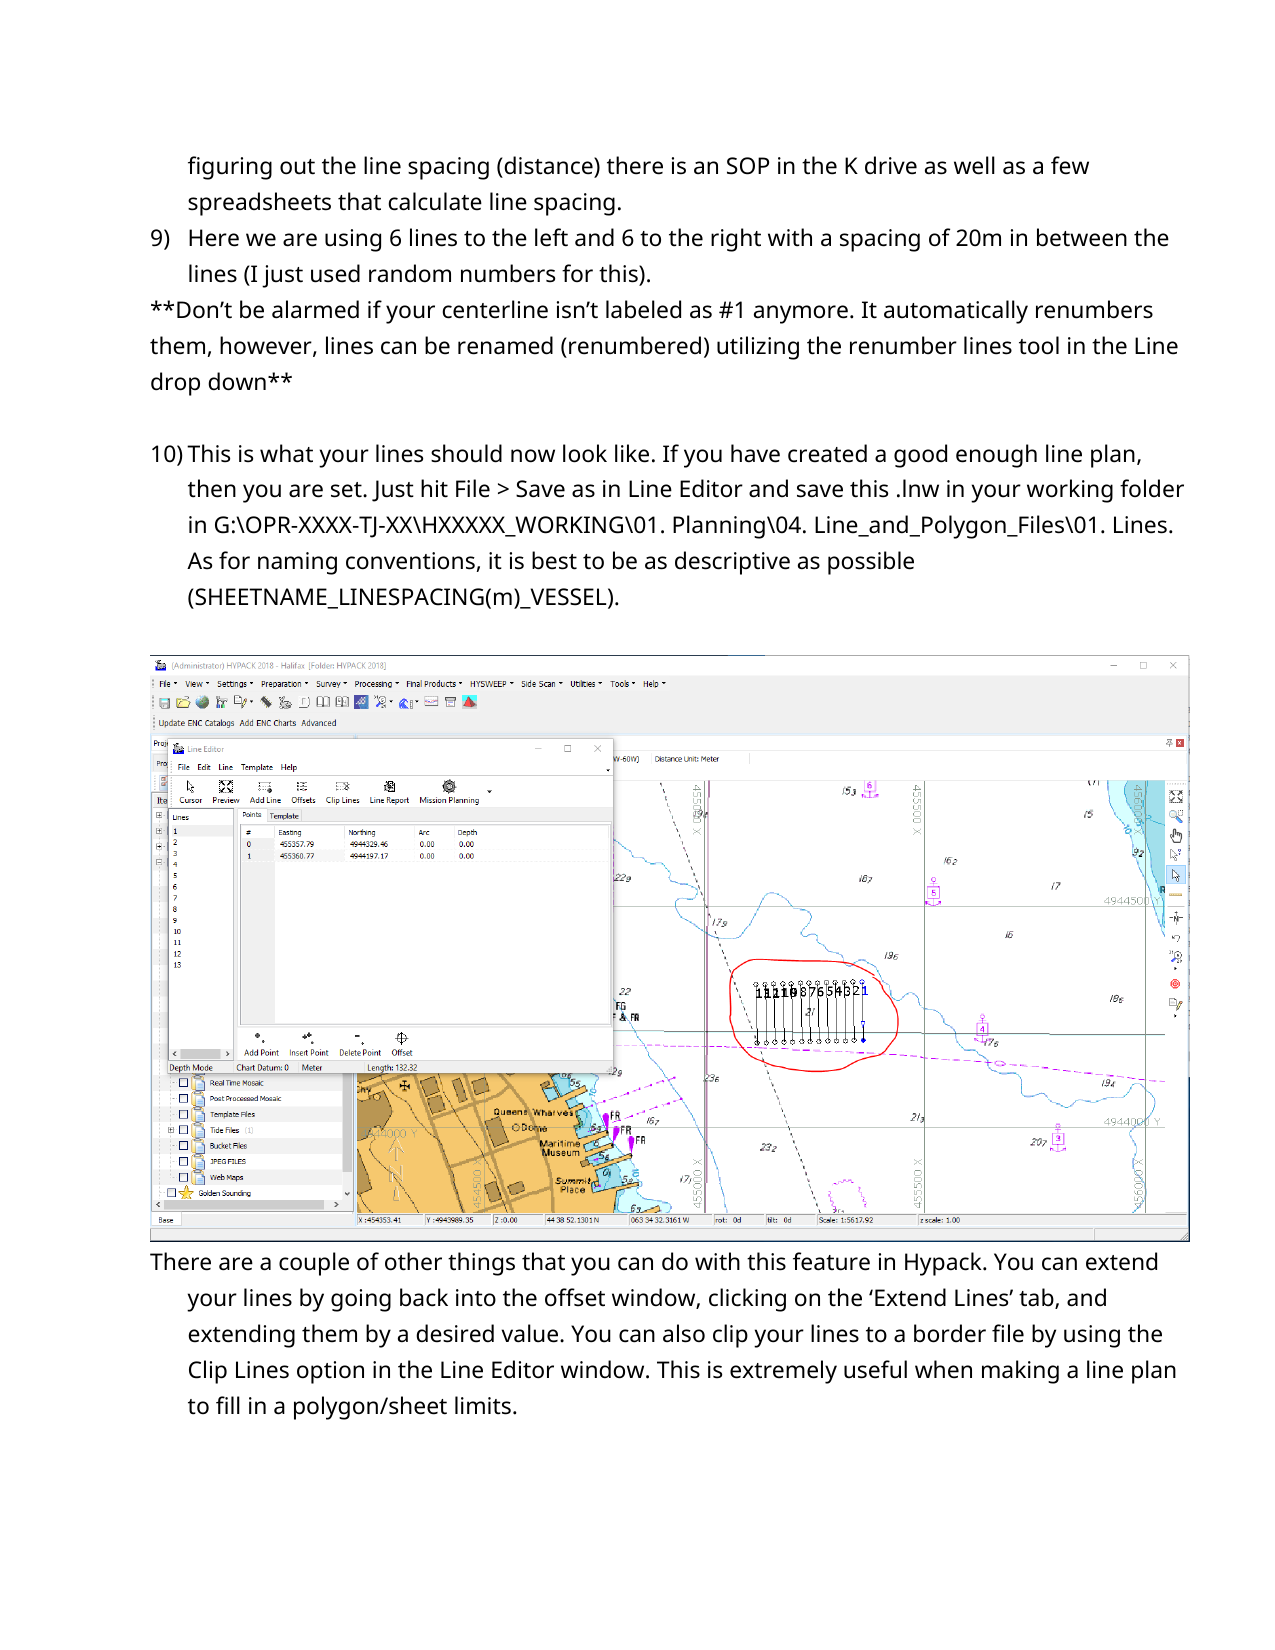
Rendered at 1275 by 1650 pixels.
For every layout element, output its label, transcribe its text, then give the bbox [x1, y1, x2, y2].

list This is what your lines should now look like. If you have created a good enough line plan, then you are set. Just hit File > Save as in Line Editor and save this .lnw in your working folder in G:\OPR-XXXX-TJ-XX\HXXXXX_WORKING\01. Planning\04. Line_and_Polygon_Files\01. Lines. As for naming conventions, it is best to be as descriptive as possible (SHEETNAME_LINESPACING(m)_VESSEL). [150, 437, 1191, 612]
list This should prompt another window to open. This is where we will be estimating a little bit. You will be guessing how many lines will fill your polygon/make a line plan of good enough coverage. Fill in how many lines to draw to the left and to the right of the center line you created. The distance between the lines needs to be calculated separately. If help is needed figuring out the line spacing (distance) there is an SOP in the K drive as well as a few spreadsheets that calculate line spacing. [150, 150, 1191, 217]
list Here we are using 6 lines to the left and 6 to the right with a spacing of 20m in between the lines (I just used random numbers for this). [150, 222, 1191, 289]
text **Don’t be alarmed if your centerline isn’t labeled as #1 anymore. It automatically renumbers them, however, lines can be renamed (renumbered) utilizing the renumber lines tool in the Line drop down** [150, 294, 1191, 397]
picture [150, 655, 1190, 1242]
